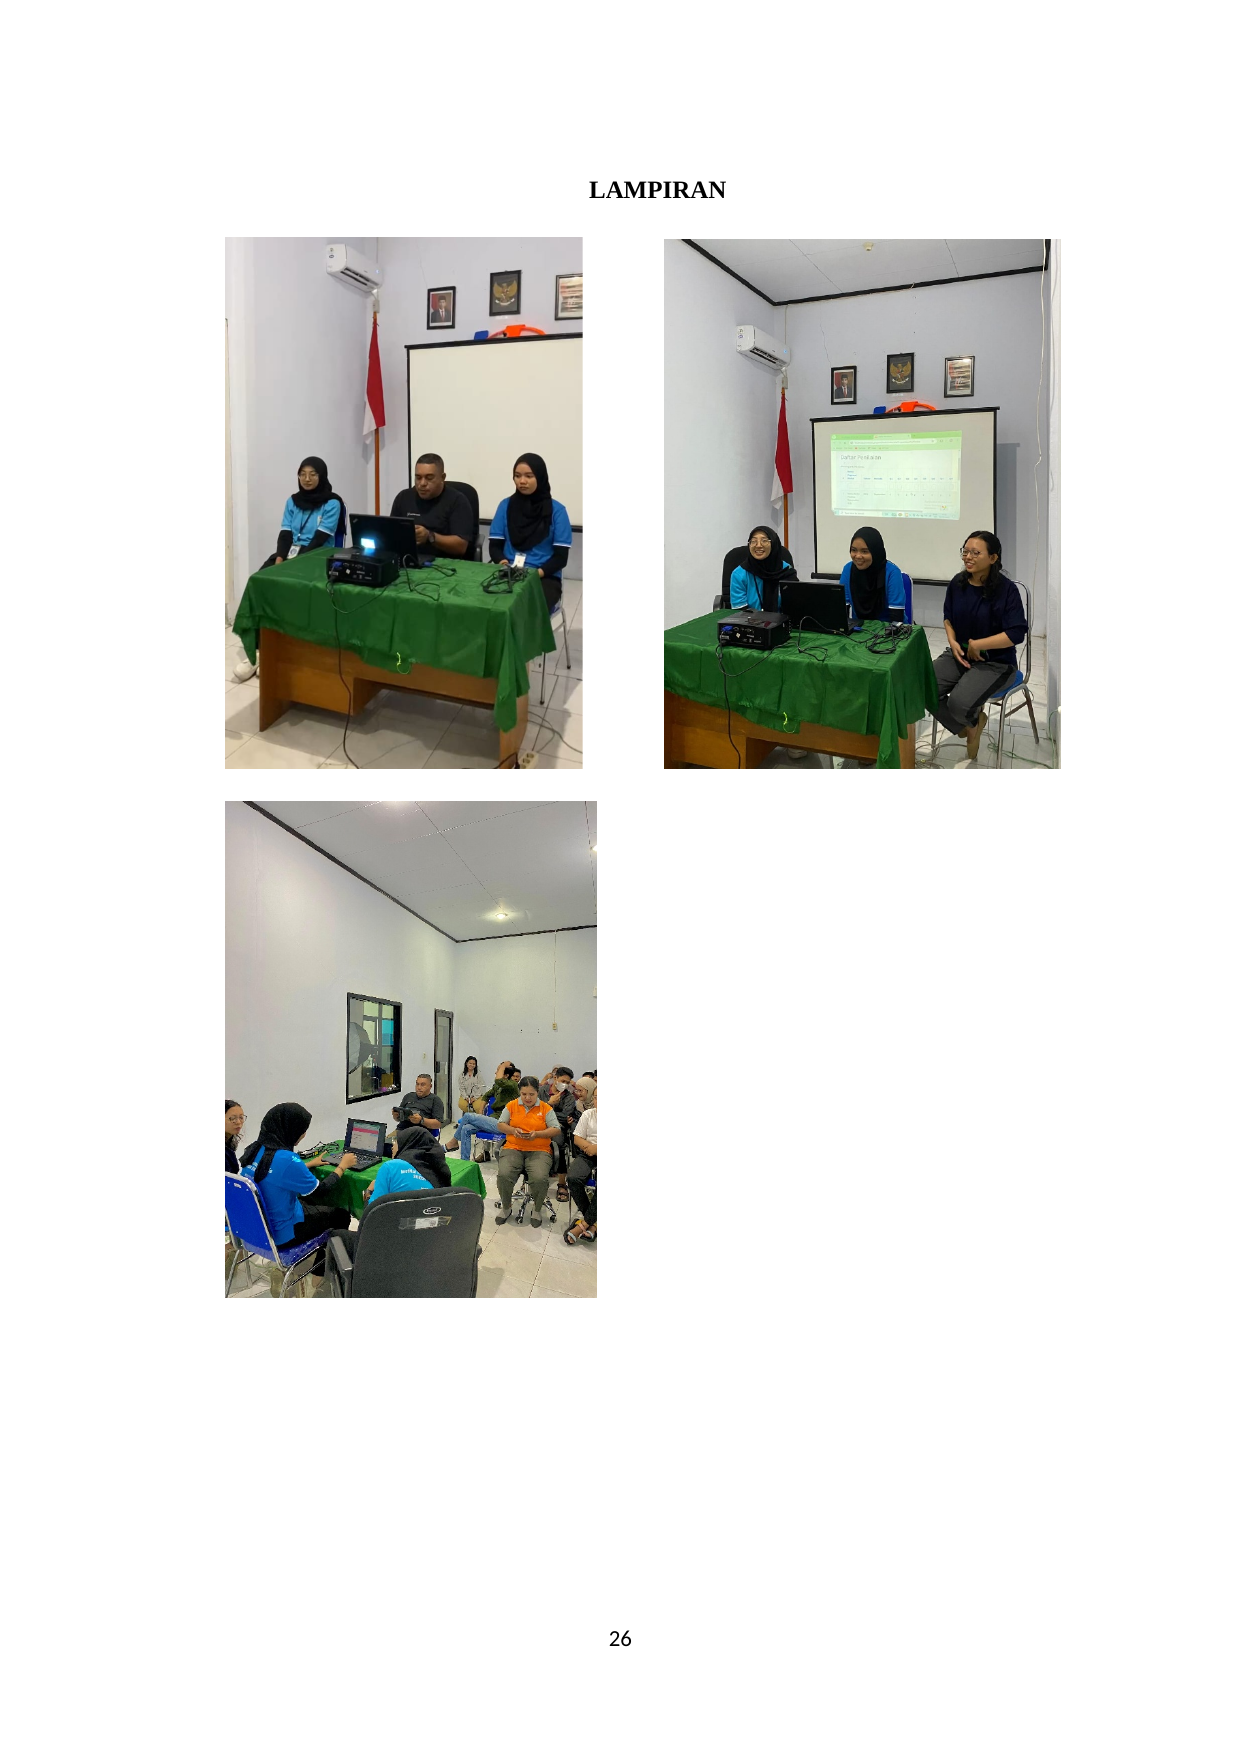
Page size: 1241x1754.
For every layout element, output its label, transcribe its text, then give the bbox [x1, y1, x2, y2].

picture [225, 237, 583, 769]
picture [664, 239, 1061, 769]
picture [225, 801, 597, 1298]
subtitle LAMPIRAN [225, 175, 1090, 204]
